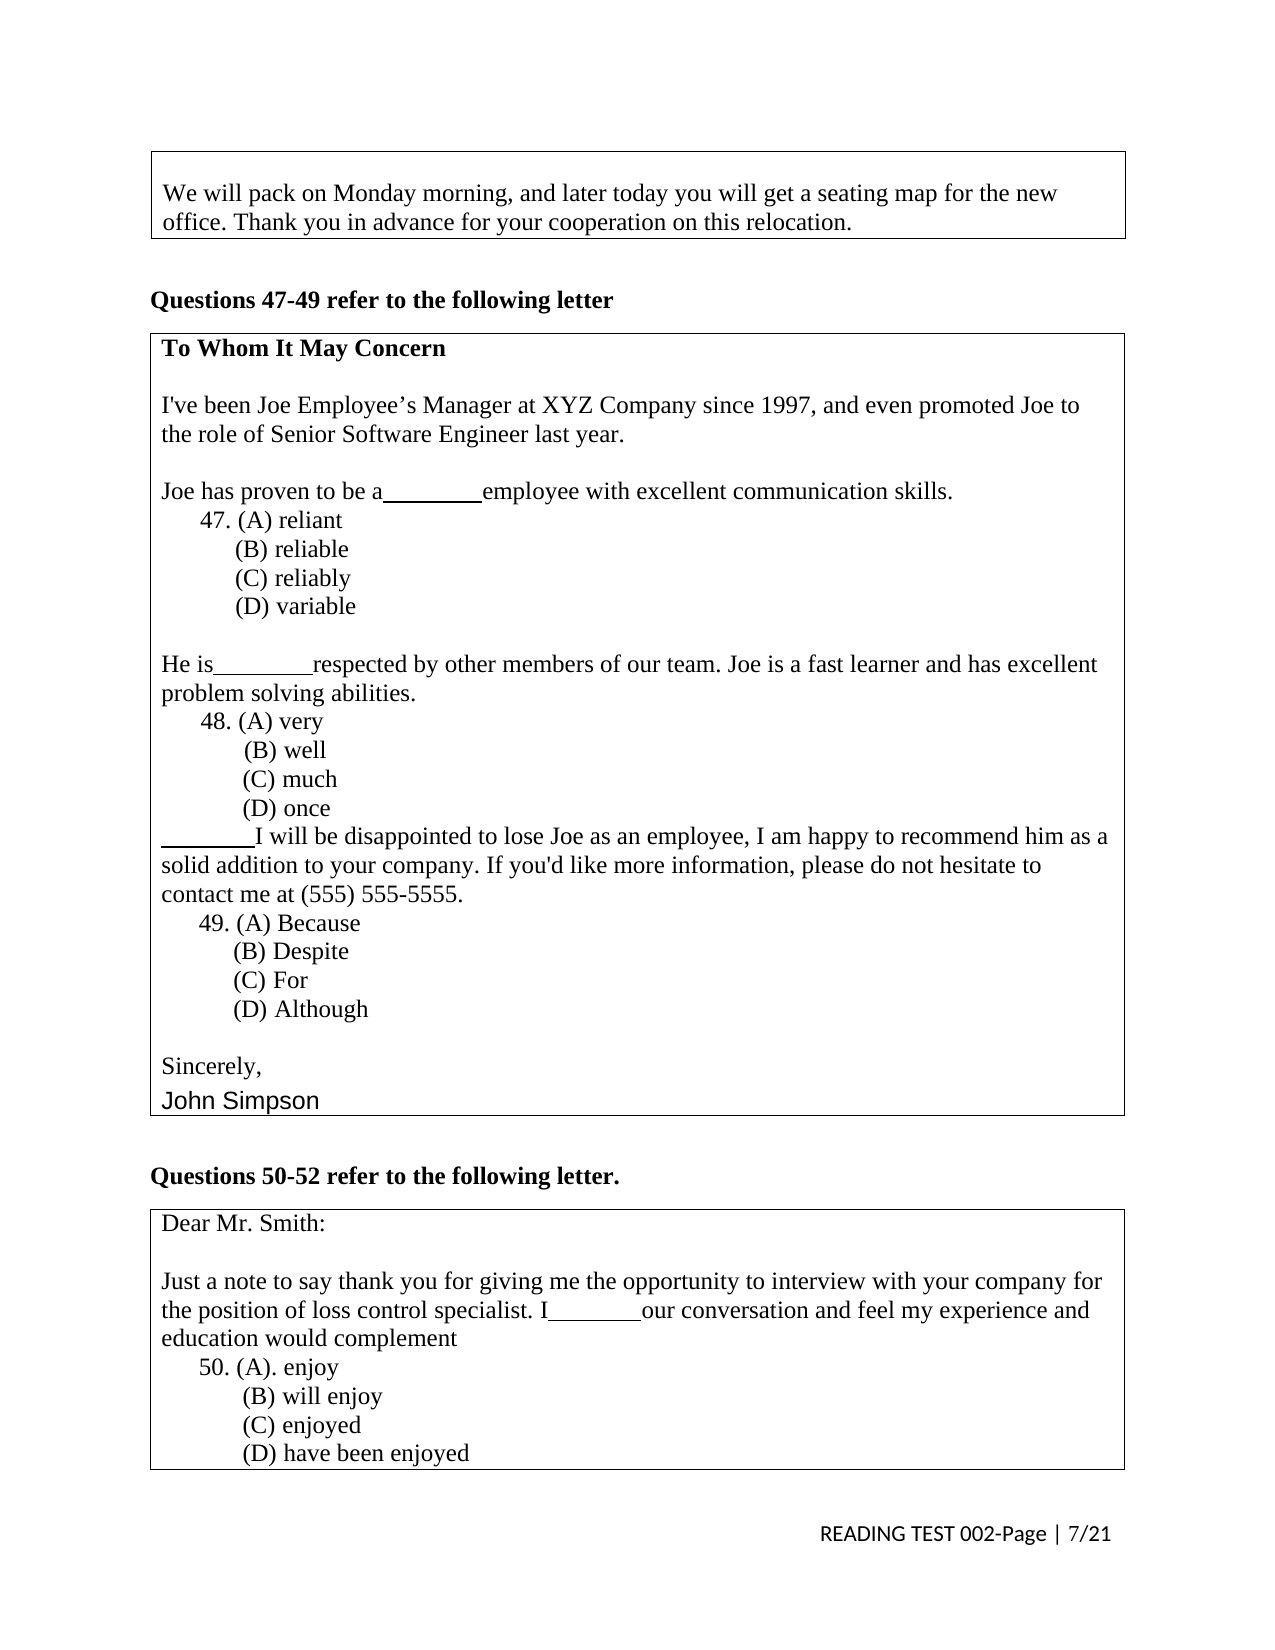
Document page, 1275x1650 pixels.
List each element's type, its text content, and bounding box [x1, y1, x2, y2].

subtitle Questions 47-49 refer to the following letter [150, 285, 1137, 313]
text Questions 50-52 refer to the following letter. [150, 1161, 1137, 1189]
